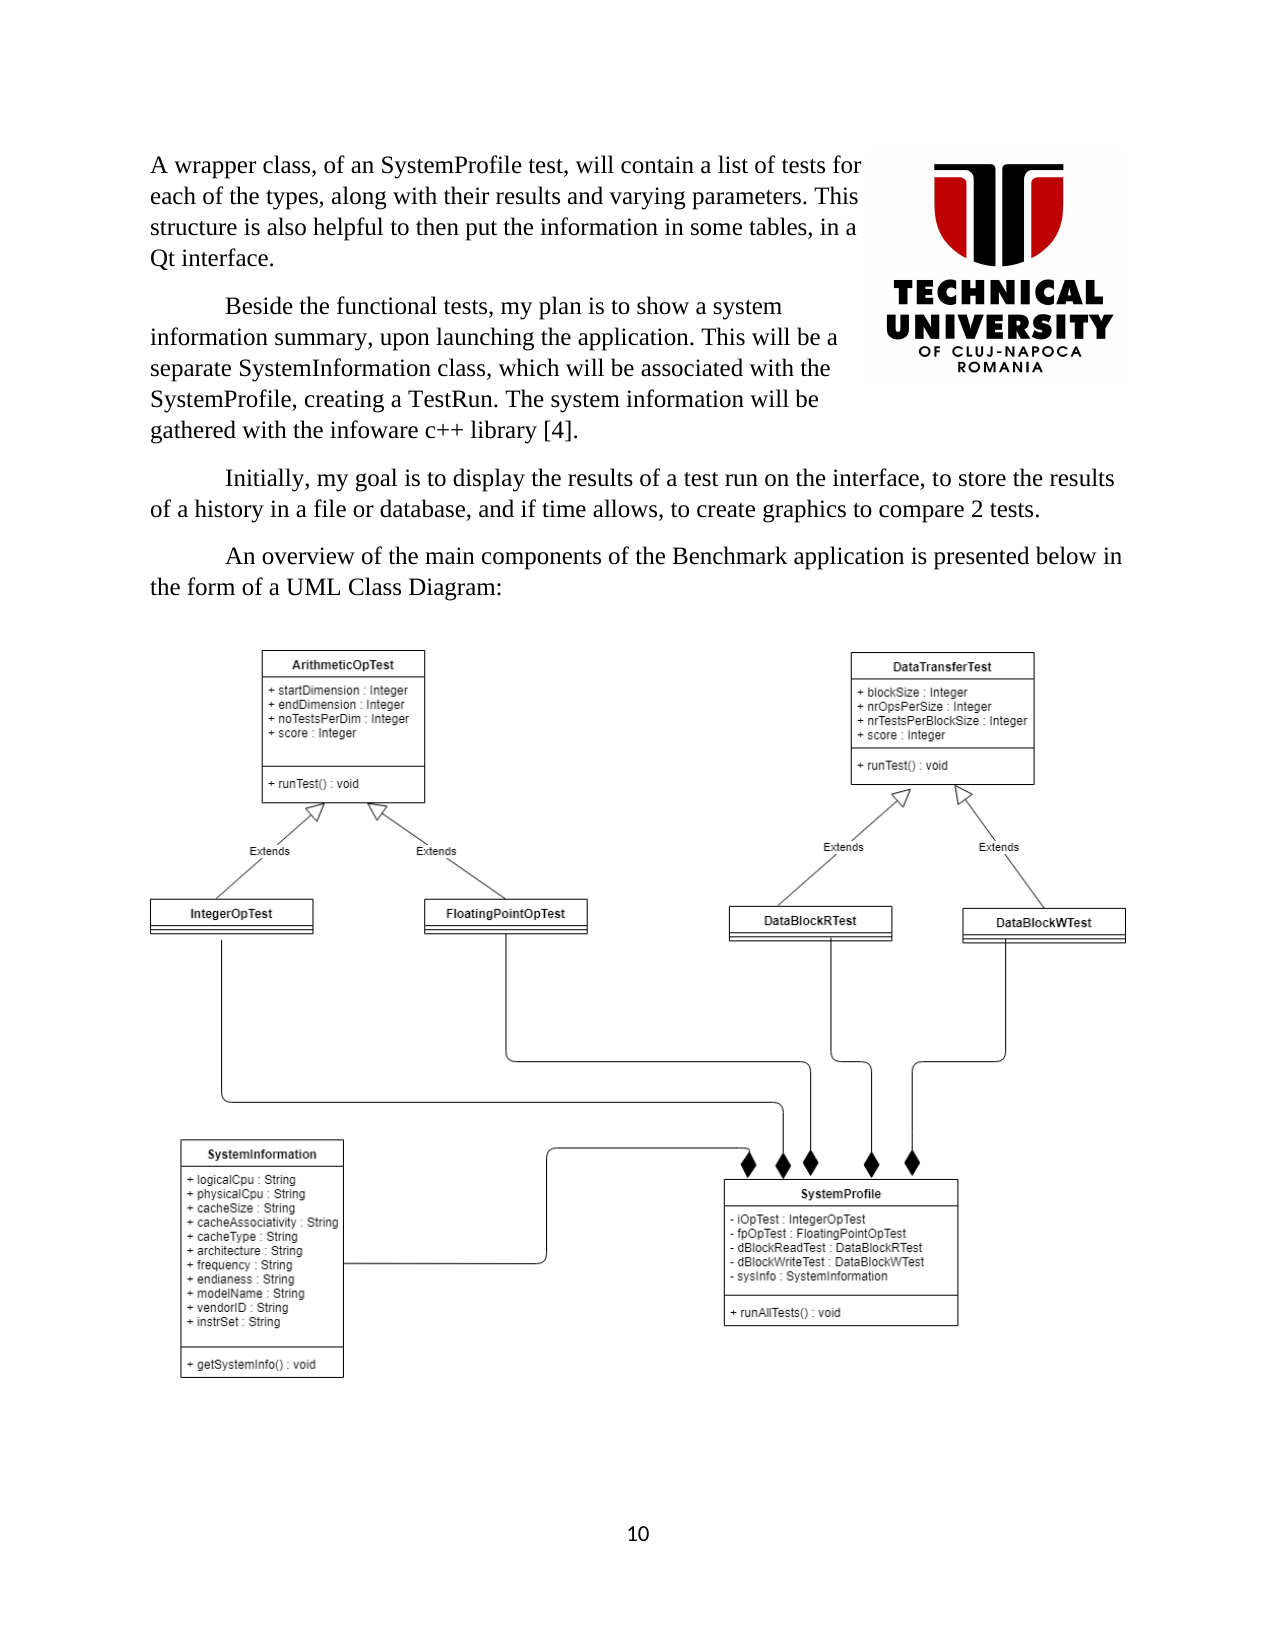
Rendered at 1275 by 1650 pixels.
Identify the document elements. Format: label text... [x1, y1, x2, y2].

picture [150, 650, 1126, 1381]
text A wrapper class, of an SystemProfile test, will contain a list of tests for each of the types, along with their results and varying parameters. This structure is also helpful to then put the information in some tables, in a Qt interface. [150, 150, 1125, 272]
text An overview of the main components of the Benchmark application is presented below in the form of a UML Class Diagram: [150, 541, 1125, 601]
picture [869, 272, 1125, 291]
text Beside the functional tests, my plan is to show a system information summary, upon launching the application. This will be a separate SystemInformation class, which will be associated with the SystemProfile, creating a TestRun. The system information will be gathered with the infoware c++ library [4]. [150, 291, 1125, 444]
text Initially, my goal is to display the results of a test run on the interface, to store the results of a history in a file or database, and if time allows, to create graphics to compare 2 tests. [150, 463, 1125, 522]
